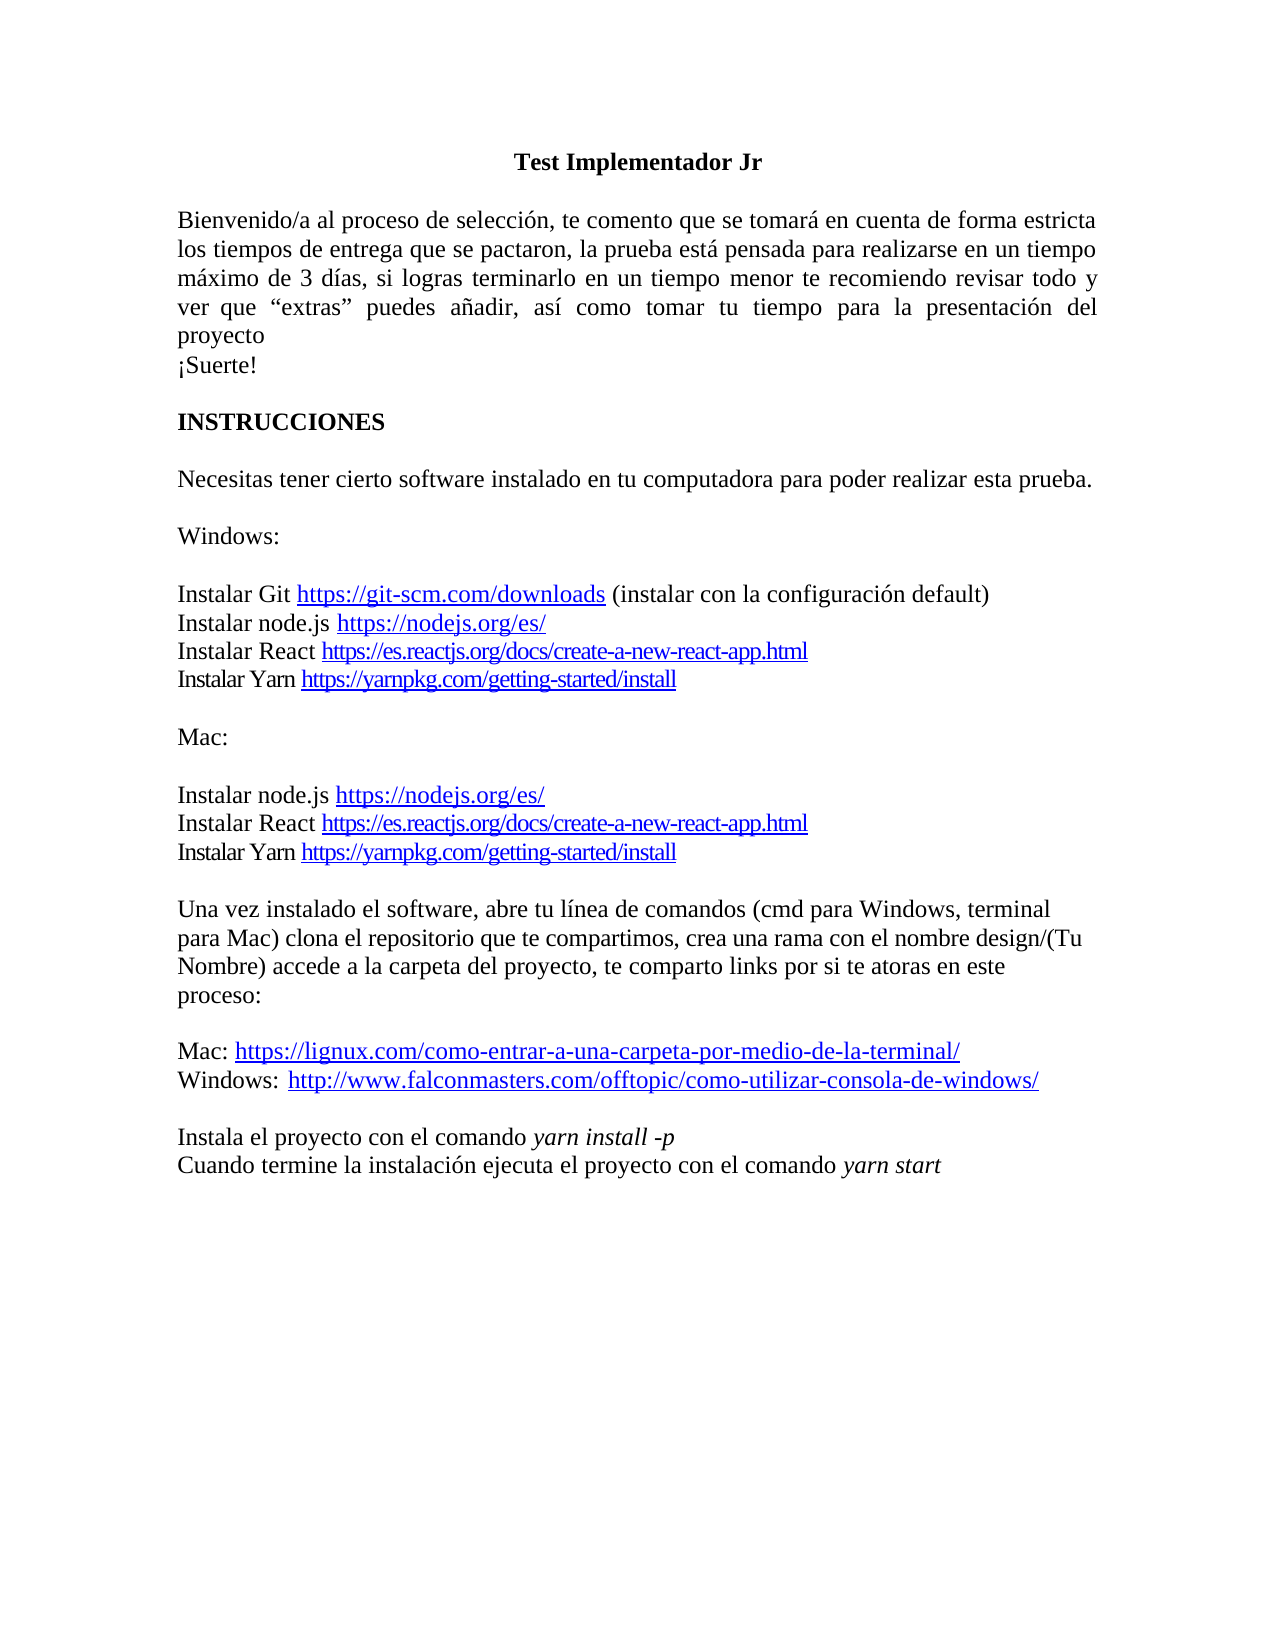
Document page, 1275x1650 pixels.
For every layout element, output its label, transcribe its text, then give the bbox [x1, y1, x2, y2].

text Cuando termine la instalación ejecuta el proyecto con el comando yarn start [177, 1151, 1121, 1179]
text Instalar Yarn https://yarnpkg.com/getting-started/install [177, 665, 1121, 694]
text Mac: https://lignux.com/como-entrar-a-una-carpeta-por-medio-de-la-terminal/ Windows: http://www.falconmasters.com/offtopic/como-utilizar-consola-de-windows/ [177, 1036, 1057, 1094]
text Instalar node.js https://nodejs.org/es/ [177, 780, 1057, 809]
subtitle Test Implementador Jr [486, 147, 789, 176]
subtitle INSTRUCCIONES [177, 407, 1121, 435]
text Instala el proyecto con el comando yarn install -p [177, 1122, 1121, 1151]
text Instalar React https://es.reactjs.org/docs/create-a-new-react-app.html [177, 637, 1121, 665]
text Bienvenido/a al proceso de selección, te comento que se tomará en cuenta de forma estricta los tiempos de entrega que se pactaron, la prueba está pensada para realizarse en un tiempo máximo de 3 días, si logras terminarlo en un tiempo menor te recomiendo revisar todo y ver que “extras” puedes añadir, así como tomar tu tiempo para la presentación del proyecto [177, 205, 1098, 349]
text Mac: [177, 722, 1121, 751]
text Instalar Yarn https://yarnpkg.com/getting-started/install [177, 837, 1121, 866]
text ¡Suerte! [177, 350, 1121, 378]
text Instalar React https://es.reactjs.org/docs/create-a-new-react-app.html [177, 809, 1121, 837]
text Instalar Git https://git-scm.com/downloads (instalar con la configuración default) Instalar node.js https://nodejs.org/es/ [177, 579, 1057, 637]
text Una vez instalado el software, abre tu línea de comandos (cmd para Windows, terminal para Mac) clona el repositorio que te compartimos, crea una rama con el nombre design/(Tu Nombre) accede a la carpeta del proyecto, te comparto links por si te atoras en este proceso: [177, 894, 1092, 1009]
text Necesitas tener cierto software instalado en tu computadora para poder realizar esta prueba. Windows: [177, 464, 1121, 550]
